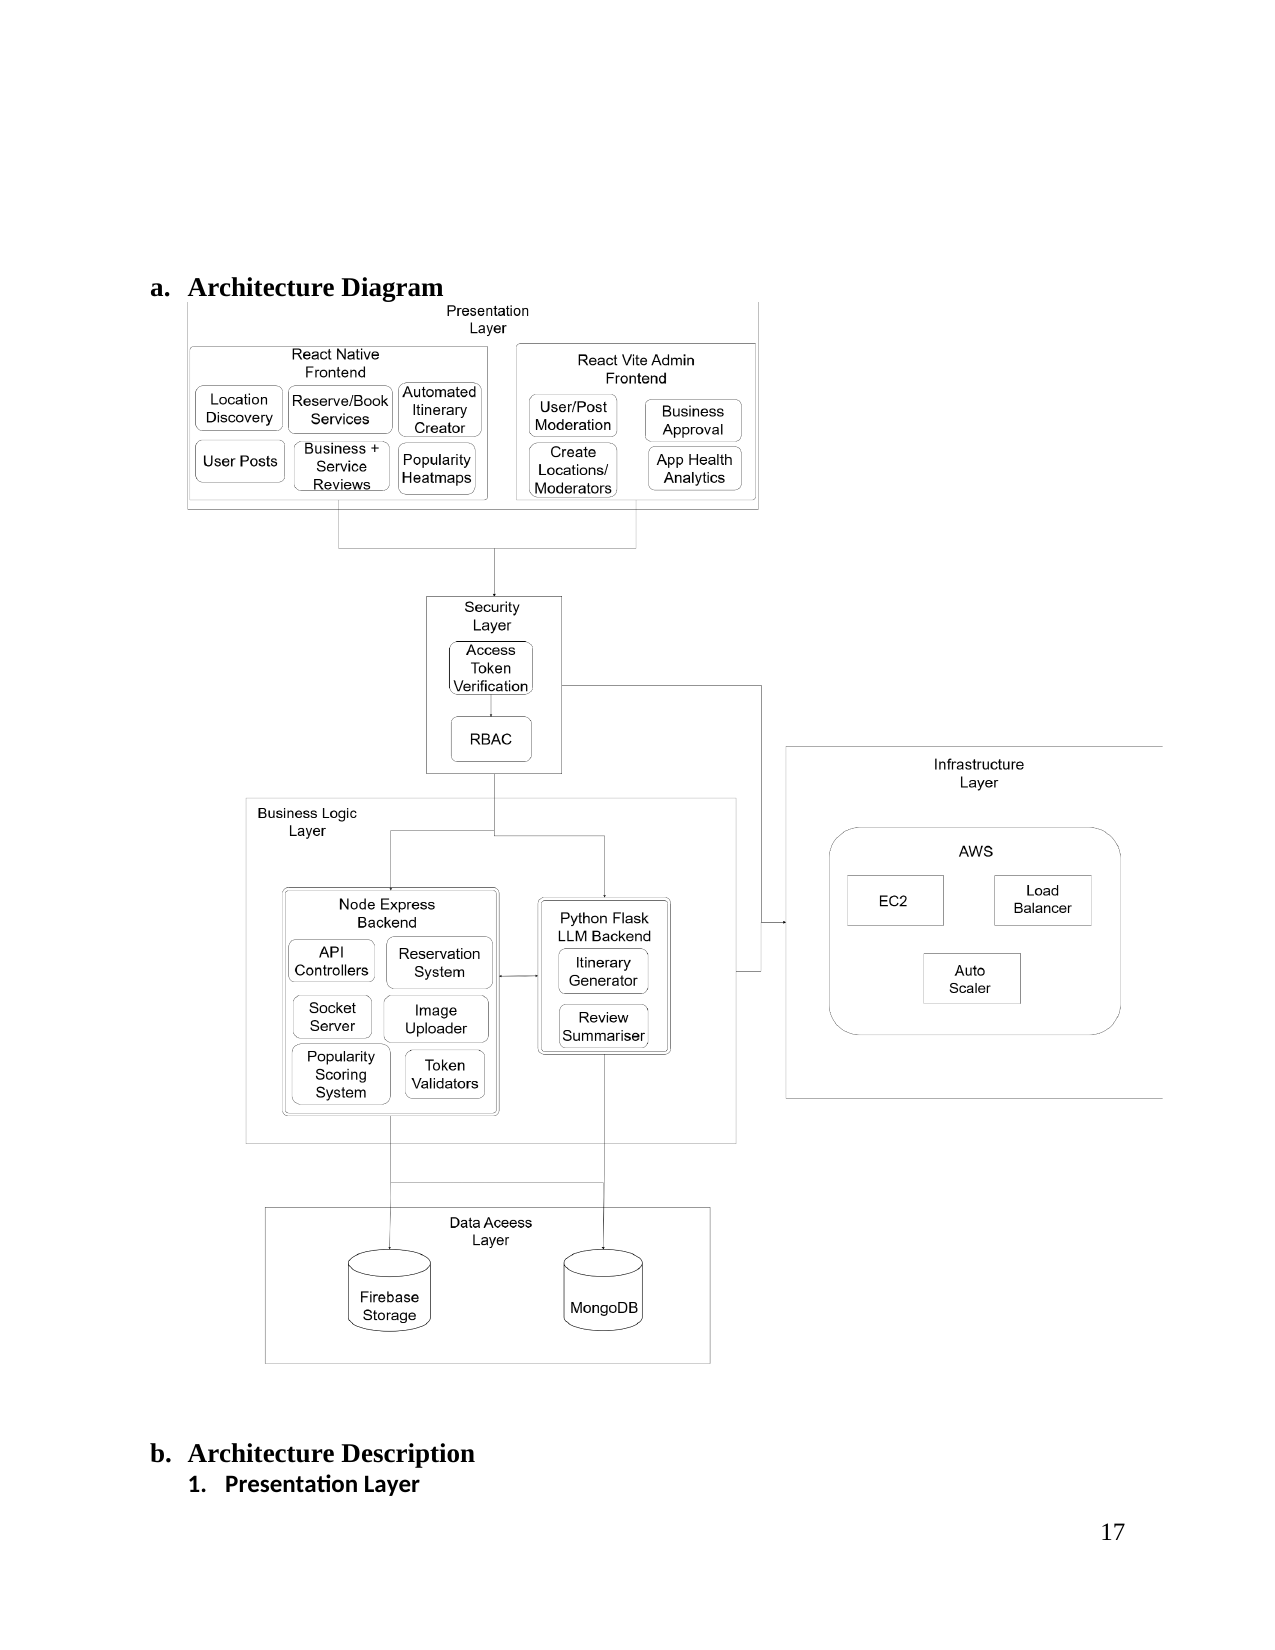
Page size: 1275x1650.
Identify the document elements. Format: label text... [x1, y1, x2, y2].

subtitle Architecture Description [150, 1437, 1125, 1469]
list Presentation Layer [187, 1469, 1125, 1499]
picture [187, 302, 1163, 1364]
subtitle Architecture Diagram [150, 271, 1125, 302]
